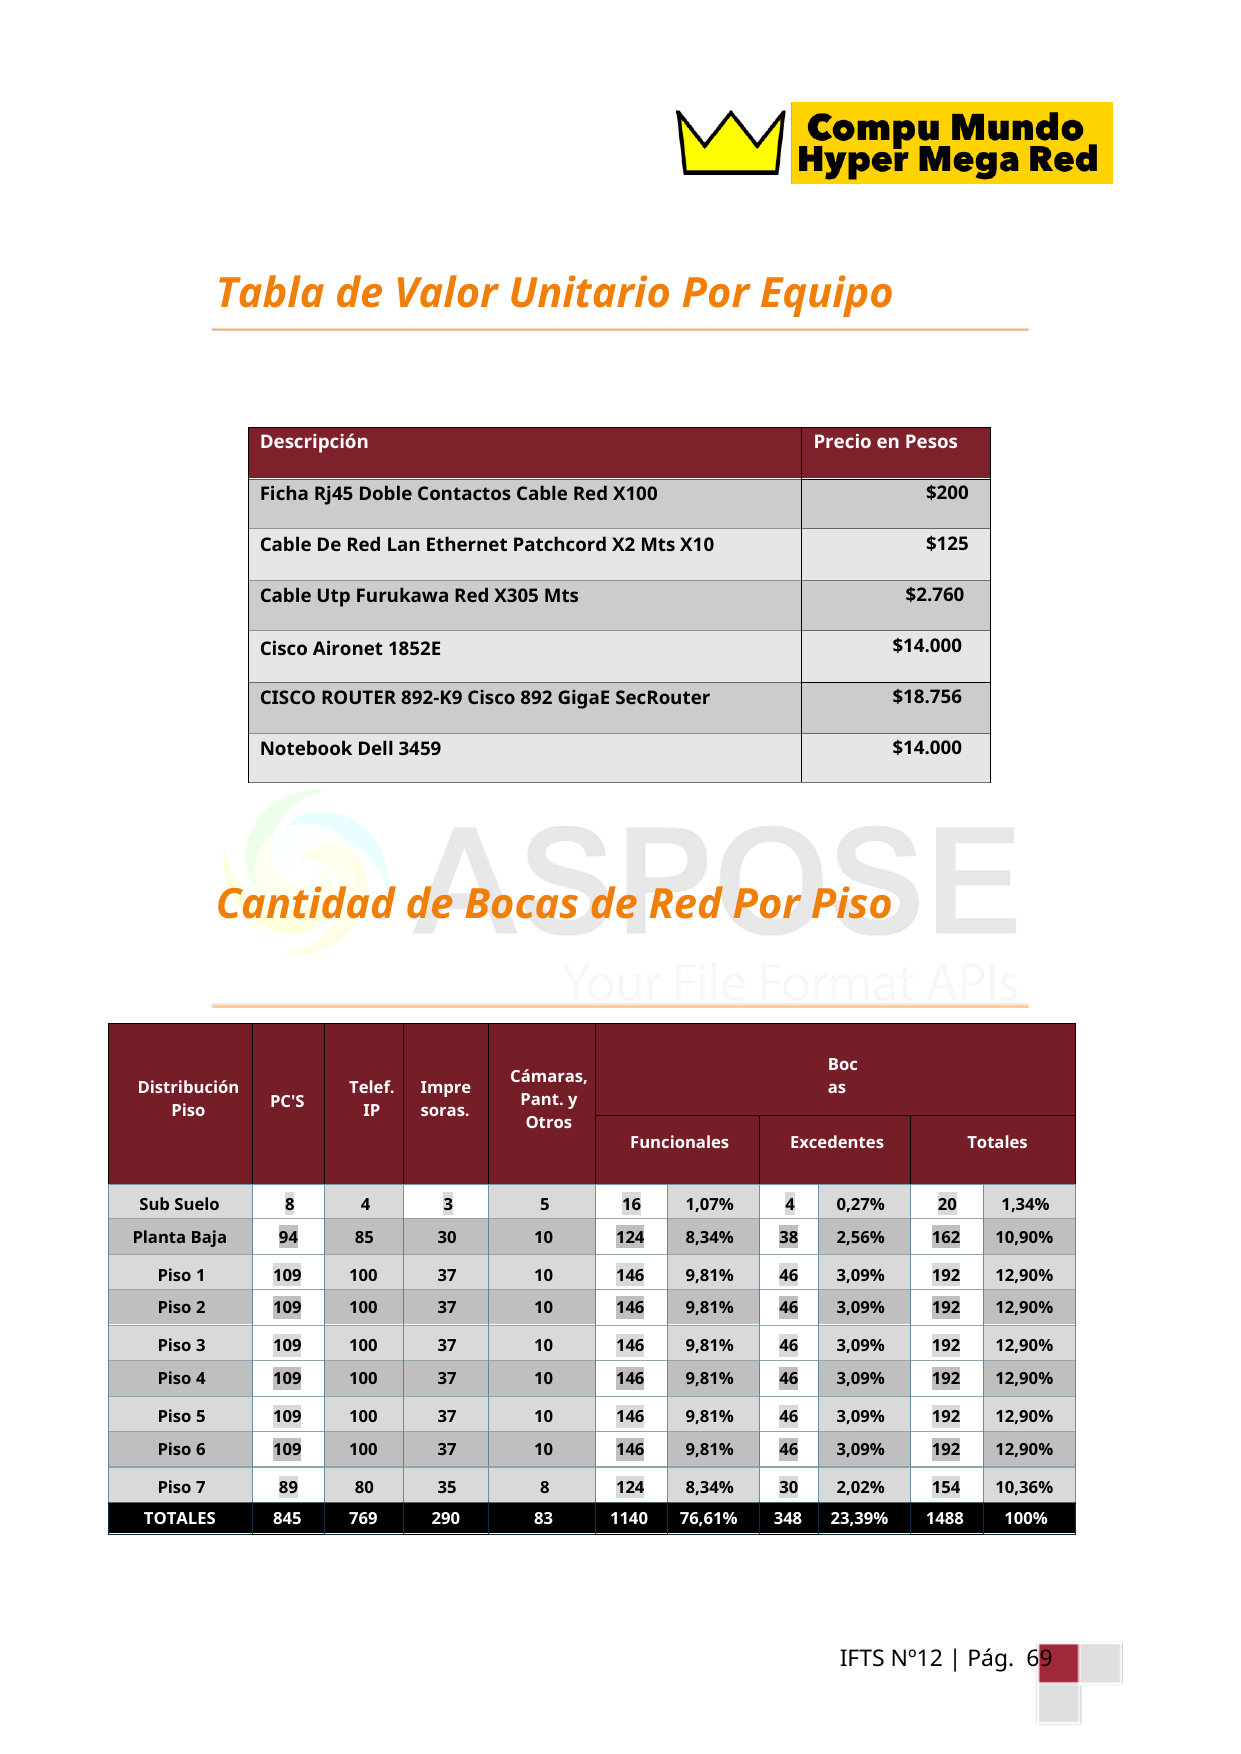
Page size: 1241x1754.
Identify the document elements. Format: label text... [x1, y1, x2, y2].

table_cell 3 [404, 1185, 488, 1218]
table_cell 192 [911, 1397, 983, 1431]
table_cell 46 [760, 1290, 818, 1324]
table_cell Cable De Red Lan Ethernet Patchcord X2 Mts X10 [249, 529, 801, 580]
table_cell 16 [596, 1185, 667, 1218]
table_cell 30 [760, 1468, 818, 1502]
table_cell 0,27% [819, 1185, 910, 1218]
table_cell 3,09% [819, 1255, 910, 1289]
table_cell CISCO ROUTER 892-K9 Cisco 892 GigaE SecRouter [249, 683, 801, 733]
table_cell 109 [253, 1361, 324, 1396]
table_cell Totales [911, 1116, 1075, 1184]
table_header Bocas [596, 1024, 1075, 1115]
table_cell 10 [489, 1290, 595, 1324]
table_cell 37 [404, 1255, 488, 1289]
table_cell 23,39% [819, 1503, 910, 1533]
table_header PC'S [253, 1024, 324, 1184]
table_cell 3,09% [819, 1397, 910, 1431]
table_cell 9,81% [668, 1361, 759, 1396]
table_cell 10,36% [984, 1468, 1075, 1502]
table_cell 12,90% [984, 1361, 1075, 1396]
table_cell Funcionales [596, 1116, 759, 1184]
table_header Telef. IP [325, 1024, 403, 1184]
table_cell 109 [253, 1397, 324, 1431]
table_cell 3,09% [819, 1361, 910, 1396]
table_header Precio en Pesos [802, 428, 990, 478]
table_cell 10 [489, 1326, 595, 1360]
table_cell 146 [596, 1361, 667, 1396]
table_cell Piso 5 [109, 1397, 252, 1431]
table_cell 290 [404, 1503, 488, 1533]
table_cell 37 [404, 1290, 488, 1324]
table_cell $2.760 [802, 581, 990, 630]
table_cell 4 [760, 1185, 818, 1218]
table_cell 348 [760, 1503, 818, 1533]
table_cell 46 [760, 1255, 818, 1289]
table_cell 46 [760, 1361, 818, 1396]
table_cell 10 [489, 1255, 595, 1289]
table_cell Piso 1 [109, 1255, 252, 1289]
table_cell 10 [489, 1219, 595, 1254]
text Cantidad de Bocas de Red Por Piso [216, 873, 949, 931]
table_cell 100 [325, 1255, 403, 1289]
table_cell 8 [253, 1185, 324, 1218]
table_cell 109 [253, 1432, 324, 1466]
table_cell $125 [802, 529, 990, 580]
table_cell 1140 [596, 1503, 667, 1533]
picture [210, 325, 1032, 333]
table_cell 769 [325, 1503, 403, 1533]
table_cell TOTALES [109, 1503, 252, 1533]
table_cell 10 [489, 1361, 595, 1396]
table_cell 9,81% [668, 1326, 759, 1360]
table_cell 12,90% [984, 1326, 1075, 1360]
table_header Descripción [249, 428, 801, 478]
table_cell 109 [253, 1255, 324, 1289]
table_cell 46 [760, 1326, 818, 1360]
table_cell 146 [596, 1290, 667, 1324]
table_cell 12,90% [984, 1432, 1075, 1466]
table_header Distribución Piso [109, 1024, 252, 1184]
table_cell 12,90% [984, 1397, 1075, 1431]
table_cell 10,90% [984, 1219, 1075, 1254]
table_cell 37 [404, 1432, 488, 1466]
table_cell 100% [984, 1503, 1075, 1533]
table_cell 124 [596, 1468, 667, 1502]
table_cell 9,81% [668, 1290, 759, 1324]
table_cell 30 [404, 1219, 488, 1254]
table_cell 100 [325, 1326, 403, 1360]
table_cell $18.756 [802, 683, 990, 733]
text IFTS Nº12 | Pág. 69 [98, 1642, 1052, 1674]
table_cell Sub Suelo [109, 1185, 252, 1218]
table_cell Piso 4 [109, 1361, 252, 1396]
table_cell 80 [325, 1468, 403, 1502]
table_cell 89 [253, 1468, 324, 1502]
picture [210, 1002, 1032, 1010]
table_cell 100 [325, 1397, 403, 1431]
table_cell 10 [489, 1432, 595, 1466]
table_cell Notebook Dell 3459 [249, 734, 801, 782]
table_cell 845 [253, 1503, 324, 1533]
table_cell 100 [325, 1432, 403, 1466]
table_cell 9,81% [668, 1255, 759, 1289]
table_cell Planta Baja [109, 1219, 252, 1254]
text Tabla de Valor Unitario Por Equipo [216, 262, 1164, 319]
table_cell 38 [760, 1219, 818, 1254]
table_header Impre soras. [404, 1024, 488, 1184]
table_cell 3,09% [819, 1432, 910, 1466]
table_cell 46 [760, 1432, 818, 1466]
table_cell 5 [489, 1185, 595, 1218]
table_cell 12,90% [984, 1290, 1075, 1324]
table_cell 37 [404, 1326, 488, 1360]
table_cell 1,07% [668, 1185, 759, 1218]
table_cell Cisco Aironet 1852E [249, 631, 801, 682]
table_cell 192 [911, 1290, 983, 1324]
table_cell 124 [596, 1219, 667, 1254]
table_cell 83 [489, 1503, 595, 1533]
table_cell 1,34% [984, 1185, 1075, 1218]
table_cell Cable Utp Furukawa Red X305 Mts [249, 581, 801, 630]
table_cell 192 [911, 1255, 983, 1289]
table_cell 12,90% [984, 1255, 1075, 1289]
table_cell 76,61% [668, 1503, 759, 1533]
table_cell Piso 2 [109, 1290, 252, 1324]
table_cell 154 [911, 1468, 983, 1502]
table_cell 192 [911, 1361, 983, 1396]
table_cell Ficha Rj45 Doble Contactos Cable Red X100 [249, 480, 801, 528]
table_cell 146 [596, 1432, 667, 1466]
table_cell $14.000 [802, 734, 990, 782]
table_cell 85 [325, 1219, 403, 1254]
table_cell 100 [325, 1361, 403, 1396]
table_cell 9,81% [668, 1397, 759, 1431]
table_cell 8,34% [668, 1468, 759, 1502]
table_cell 3,09% [819, 1290, 910, 1324]
table_cell 8,34% [668, 1219, 759, 1254]
table_cell 4 [325, 1185, 403, 1218]
table_header Cámaras, Pant. y Otros [489, 1024, 595, 1184]
table_cell 2,56% [819, 1219, 910, 1254]
table_cell 9,81% [668, 1432, 759, 1466]
table_cell Excedentes [760, 1116, 910, 1184]
table_cell 8 [489, 1468, 595, 1502]
table_cell 37 [404, 1361, 488, 1396]
picture [676, 102, 1113, 184]
table_cell 146 [596, 1397, 667, 1431]
table_cell 3,09% [819, 1326, 910, 1360]
table_cell 109 [253, 1290, 324, 1324]
table_cell 100 [325, 1290, 403, 1324]
picture [1035, 1640, 1126, 1728]
table_cell 192 [911, 1432, 983, 1466]
table_cell 20 [911, 1185, 983, 1218]
table_cell $14.000 [802, 631, 990, 682]
table_cell 109 [253, 1326, 324, 1360]
table_cell 10 [489, 1397, 595, 1431]
table_cell 35 [404, 1468, 488, 1502]
table_cell 146 [596, 1326, 667, 1360]
table_cell Piso 6 [109, 1432, 252, 1466]
table_cell $200 [802, 480, 990, 528]
table_cell Piso 3 [109, 1326, 252, 1360]
table_cell 2,02% [819, 1468, 910, 1502]
table_cell 94 [253, 1219, 324, 1254]
table_cell 1488 [911, 1503, 983, 1533]
table_cell 46 [760, 1397, 818, 1431]
table_cell 192 [911, 1326, 983, 1360]
table_cell 162 [911, 1219, 983, 1254]
table_cell Piso 7 [109, 1468, 252, 1502]
table_cell 146 [596, 1255, 667, 1289]
table_cell 37 [404, 1397, 488, 1431]
